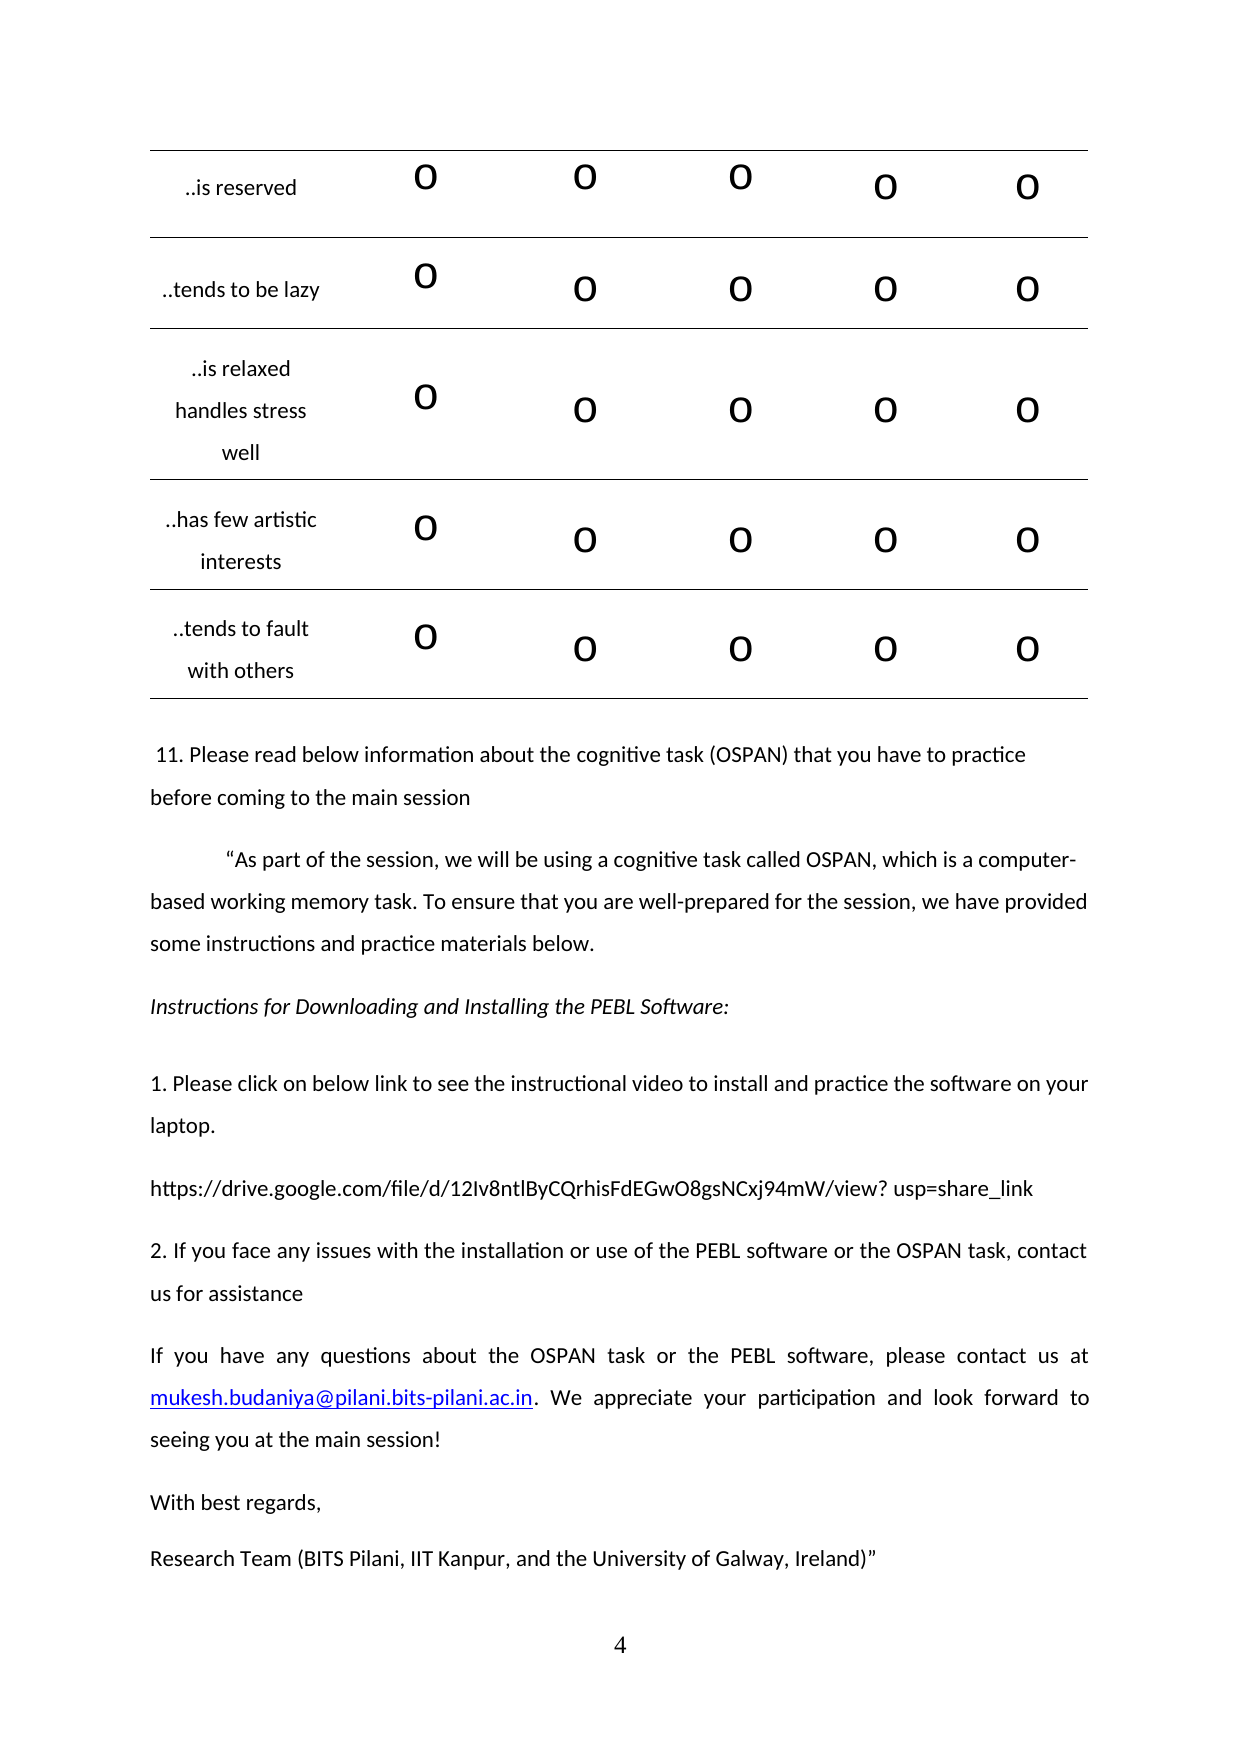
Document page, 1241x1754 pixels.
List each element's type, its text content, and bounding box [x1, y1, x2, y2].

table_cell [331, 151, 492, 237]
table_cell [331, 480, 492, 588]
text 1. Please click on below link to see the instructional video to install and practice the software on your laptop. [150, 1069, 1090, 1139]
text Instructions for Downloading and Installing the PEBL Software: [150, 992, 1090, 1020]
text 2. If you face any issues with the installation or use of the PEBL software or the OSPAN task, contact us for assistance [150, 1237, 1090, 1307]
text With best regards, Research Team (BITS Pilani, IIT Kanpur, and the University of Galway, Ireland)” [150, 1488, 1090, 1572]
table_cell [940, 151, 1087, 237]
text “As part of the session, we will be using a cognitive task called OSPAN, which is a computer-based working memory task. To ensure that you are well-prepared for the session, we have provided some instructions and practice materials below. [150, 845, 1090, 957]
table_cell [331, 329, 492, 479]
table_cell [492, 238, 651, 328]
table_cell [331, 590, 492, 698]
table_cell [651, 480, 803, 588]
table_cell [803, 238, 940, 328]
text If you have any questions about the OSPAN task or the PEBL software, please contact us at mukesh.budaniya@pilani.bits-pilani.ac.in. We appreciate your participation and look forward to seeing you at the main session! [150, 1341, 1090, 1453]
table_cell [492, 480, 651, 588]
table_cell [803, 590, 940, 698]
table_cell [803, 151, 940, 237]
table_cell [940, 329, 1087, 479]
table_cell ..has few artistic interests [150, 480, 331, 588]
table_cell [651, 590, 803, 698]
table_cell [803, 329, 940, 479]
table_cell ..is relaxed handles stress well [150, 329, 331, 479]
table_cell [651, 151, 803, 237]
table_cell [940, 480, 1087, 588]
text https://drive.google.com/file/d/12Iv8ntlByCQrhisFdEGwO8gsNCxj94mW/view? usp=share_link [150, 1174, 1090, 1202]
table_cell ..tends to be lazy [150, 238, 331, 328]
table_cell ..is reserved [150, 151, 331, 237]
table_cell [651, 329, 803, 479]
table_cell [940, 590, 1087, 698]
table_cell [803, 480, 940, 588]
table_cell ..tends to fault with others [150, 590, 331, 698]
table_cell [940, 238, 1087, 328]
table_cell [651, 238, 803, 328]
text 11. Please read below information about the cognitive task (OSPAN) that you have to practice before coming to the main session [150, 699, 1090, 811]
table_cell [492, 590, 651, 698]
table_cell [331, 238, 492, 328]
table_cell [492, 151, 651, 237]
table_cell [492, 329, 651, 479]
